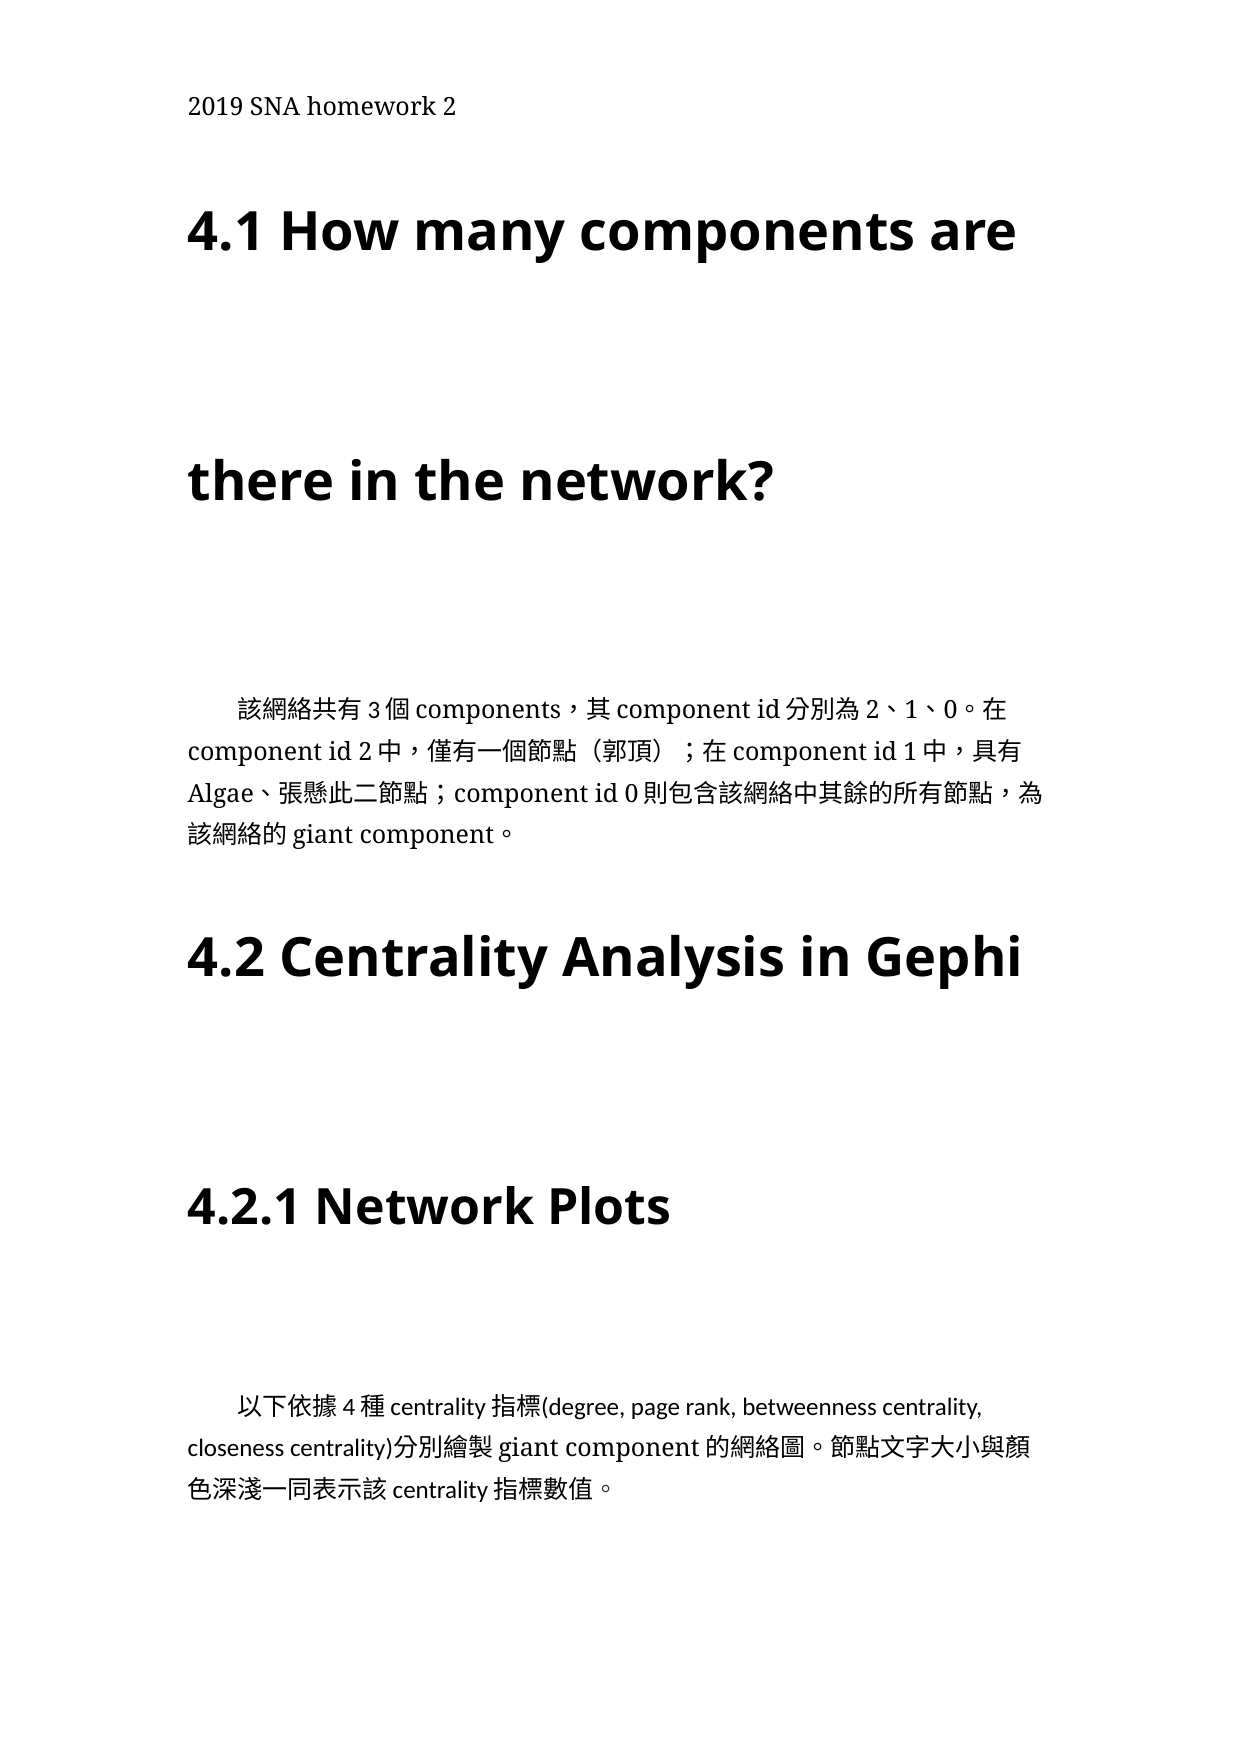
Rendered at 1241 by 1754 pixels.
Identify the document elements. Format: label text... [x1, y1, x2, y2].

text 該網絡共有3個components，其component id分別為2、1、0。在component id 2中，僅有一個節點（郭頂）；在component id 1中，具有Algae、張懸此二節點；component id 0則包含該網絡中其餘的所有節點，為該網絡的giant component。 [187, 687, 1053, 854]
subtitle 4.1 How many components are there in the network? [187, 187, 1053, 521]
subtitle 4.2.1 Network Plots [187, 1164, 1053, 1247]
text 以下依據4種centrality指標(degree, page rank, betweenness centrality, closeness centrality)分別繪製giant component的網絡圖。節點文字大小與顏色深淺一同表示該centrality指標數值。 [187, 1383, 1053, 1508]
subtitle 4.2 Centrality Analysis in Gephi [187, 914, 1053, 997]
